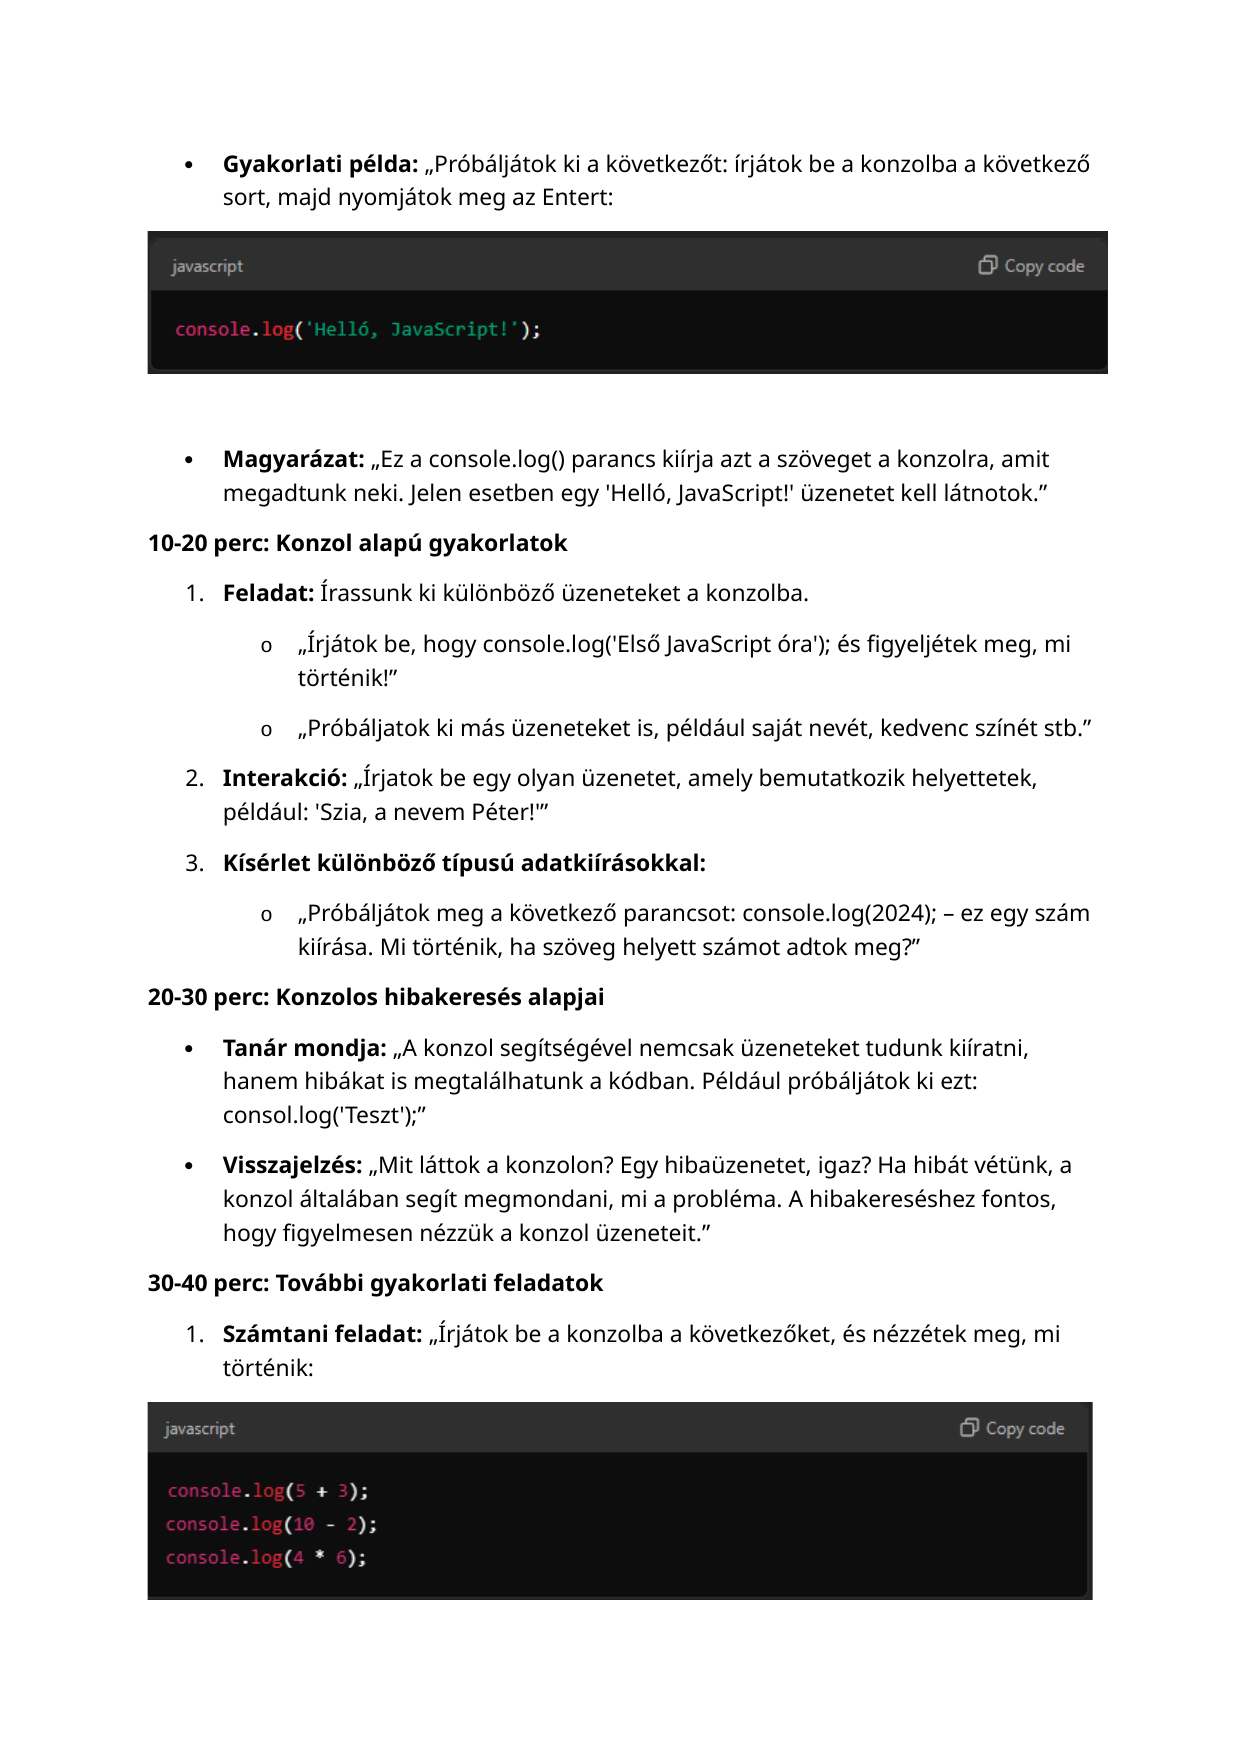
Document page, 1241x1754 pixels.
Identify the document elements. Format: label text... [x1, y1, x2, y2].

list Visszajelzés: „Mit láttok a konzolon? Egy hibaüzenetet, igaz? Ha hibát vétünk, a konzol általában segít megmondani, mi a probléma. A hibakereséshez fontos, hogy figyelmesen nézzük a konzol üzeneteit.” [185, 1149, 1093, 1248]
list Tanár mondja: „A konzol segítségével nemcsak üzeneteket tudunk kiíratni, hanem hibákat is megtalálhatunk a kódban. Például próbáljátok ki ezt: consol.log('Teszt');” [185, 1032, 1093, 1130]
list „Próbáljatok ki más üzeneteket is, például saját nevét, kedvenc színét stb.” [260, 712, 1093, 743]
picture [147, 231, 1108, 374]
text 20-30 perc: Konzolos hibakeresés alapjai [148, 981, 1093, 1012]
list „Próbáljátok meg a következő parancsot: console.log(2024); – ez egy szám kiírása. Mi történik, ha szöveg helyett számot adtok meg?” [260, 897, 1093, 962]
list Kísérlet különböző típusú adatkiírásokkal: [185, 847, 1093, 878]
text 10-20 perc: Konzol alapú gyakorlatok [148, 527, 1093, 558]
list Feladat: Írassunk ki különböző üzeneteket a konzolba. [185, 577, 1093, 609]
list „Írjátok be, hogy console.log('Első JavaScript óra'); és figyeljétek meg, mi történik!” [260, 628, 1093, 693]
list Gyakorlati példa: „Próbáljátok ki a következőt: írjátok be a konzolba a következő sort, majd nyomjátok meg az Entert: [185, 148, 1093, 213]
list Interakció: „Írjatok be egy olyan üzenetet, amely bemutatkozik helyettetek, például: 'Szia, a nevem Péter!'” [185, 762, 1093, 827]
picture [147, 1402, 1093, 1600]
list Magyarázat: „Ez a console.log() parancs kiírja azt a szöveget a konzolra, amit megadtunk neki. Jelen esetben egy 'Helló, JavaScript!' üzenetet kell látnotok.” [185, 443, 1093, 508]
list Számtani feladat: „Írjátok be a konzolba a következőket, és nézzétek meg, mi történik: [185, 1318, 1093, 1383]
text 30-40 perc: További gyakorlati feladatok [148, 1267, 1093, 1299]
